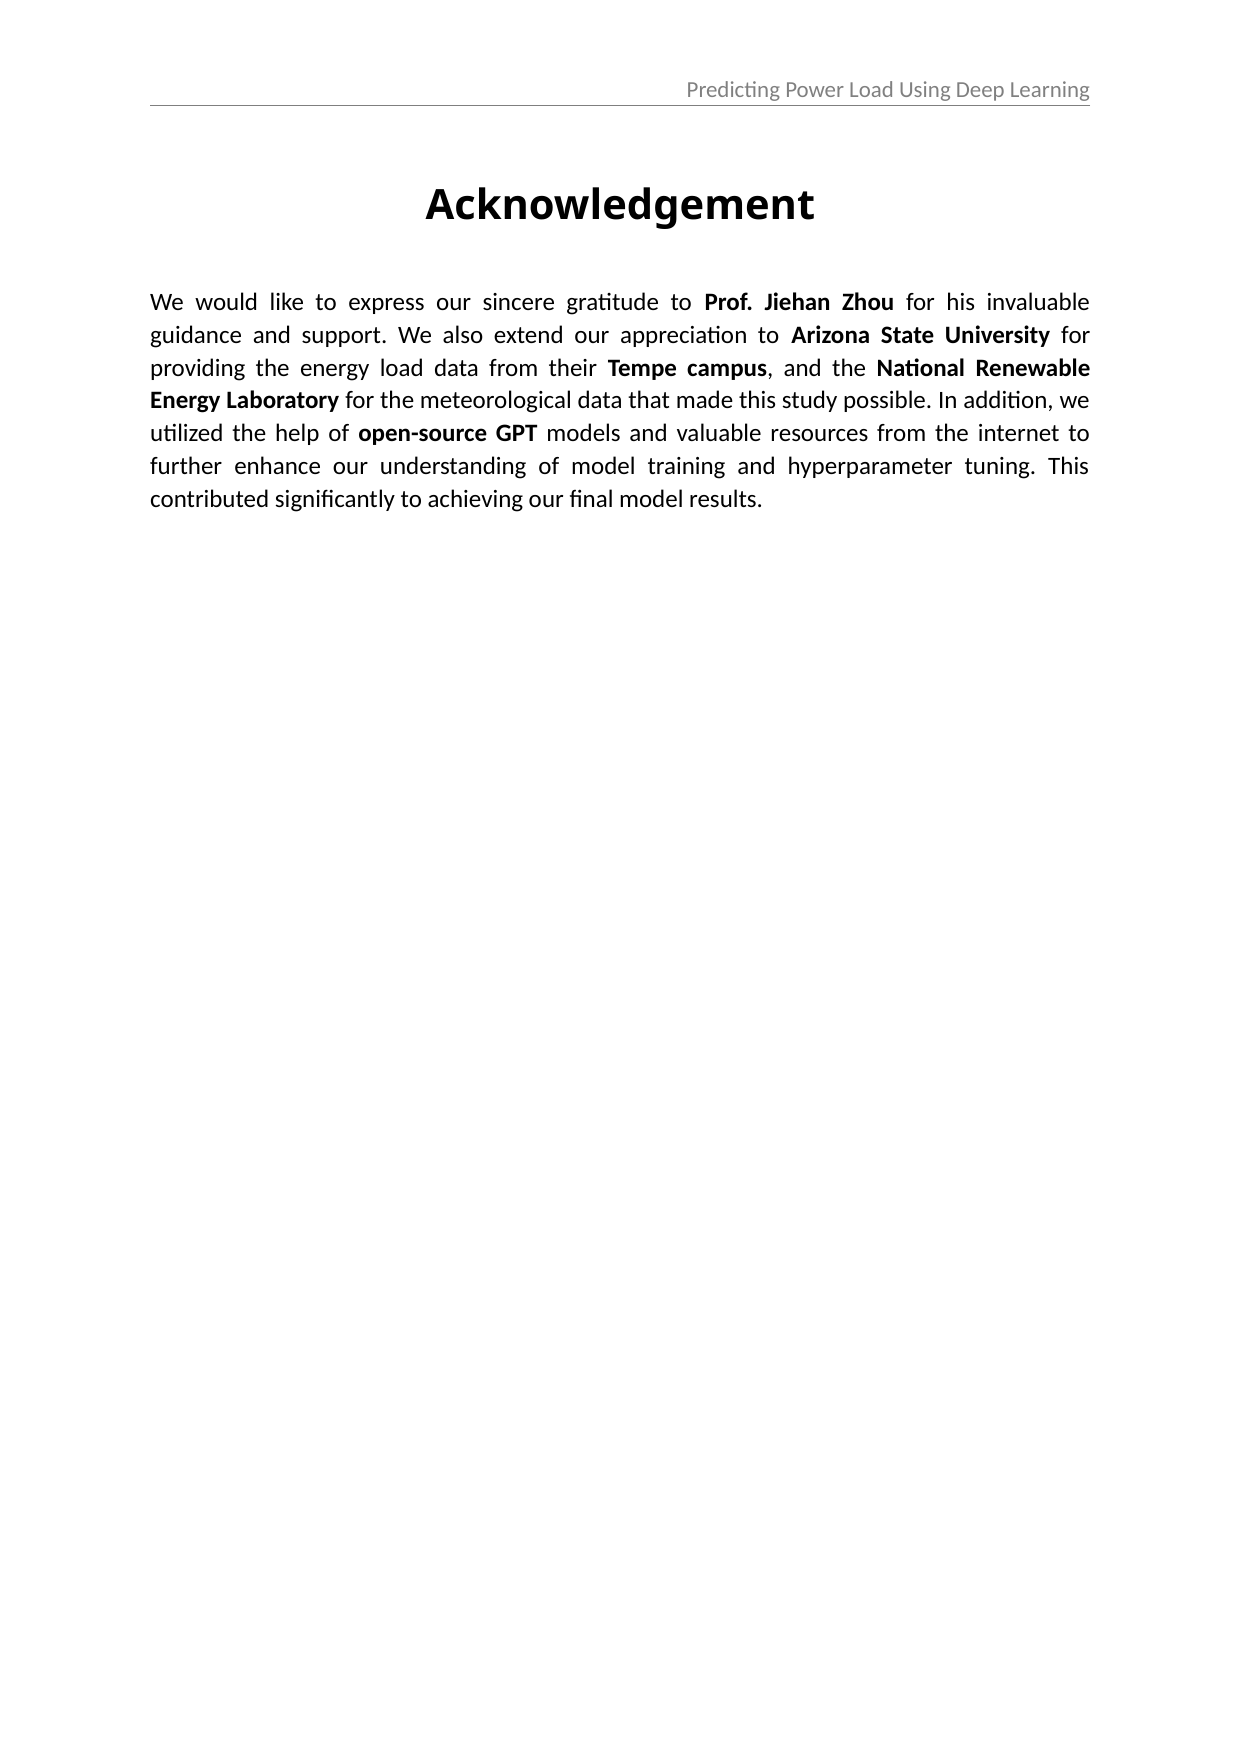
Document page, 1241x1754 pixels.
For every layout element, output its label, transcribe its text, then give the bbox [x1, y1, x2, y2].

text We would like to express our sincere gratitude to Prof. Jiehan Zhou for his invaluable guidance and support. We also extend our appreciation to Arizona State University for providing the energy load data from their Tempe campus, and the National Renewable Energy Laboratory for the meteorological data that made this study possible. In addition, we utilized the help of open-source GPT models and valuable resources from the internet to further enhance our understanding of model training and hyperparameter tuning. This contributed significantly to achieving our final model results. [150, 286, 1090, 514]
subtitle Acknowledgement [150, 175, 1090, 232]
